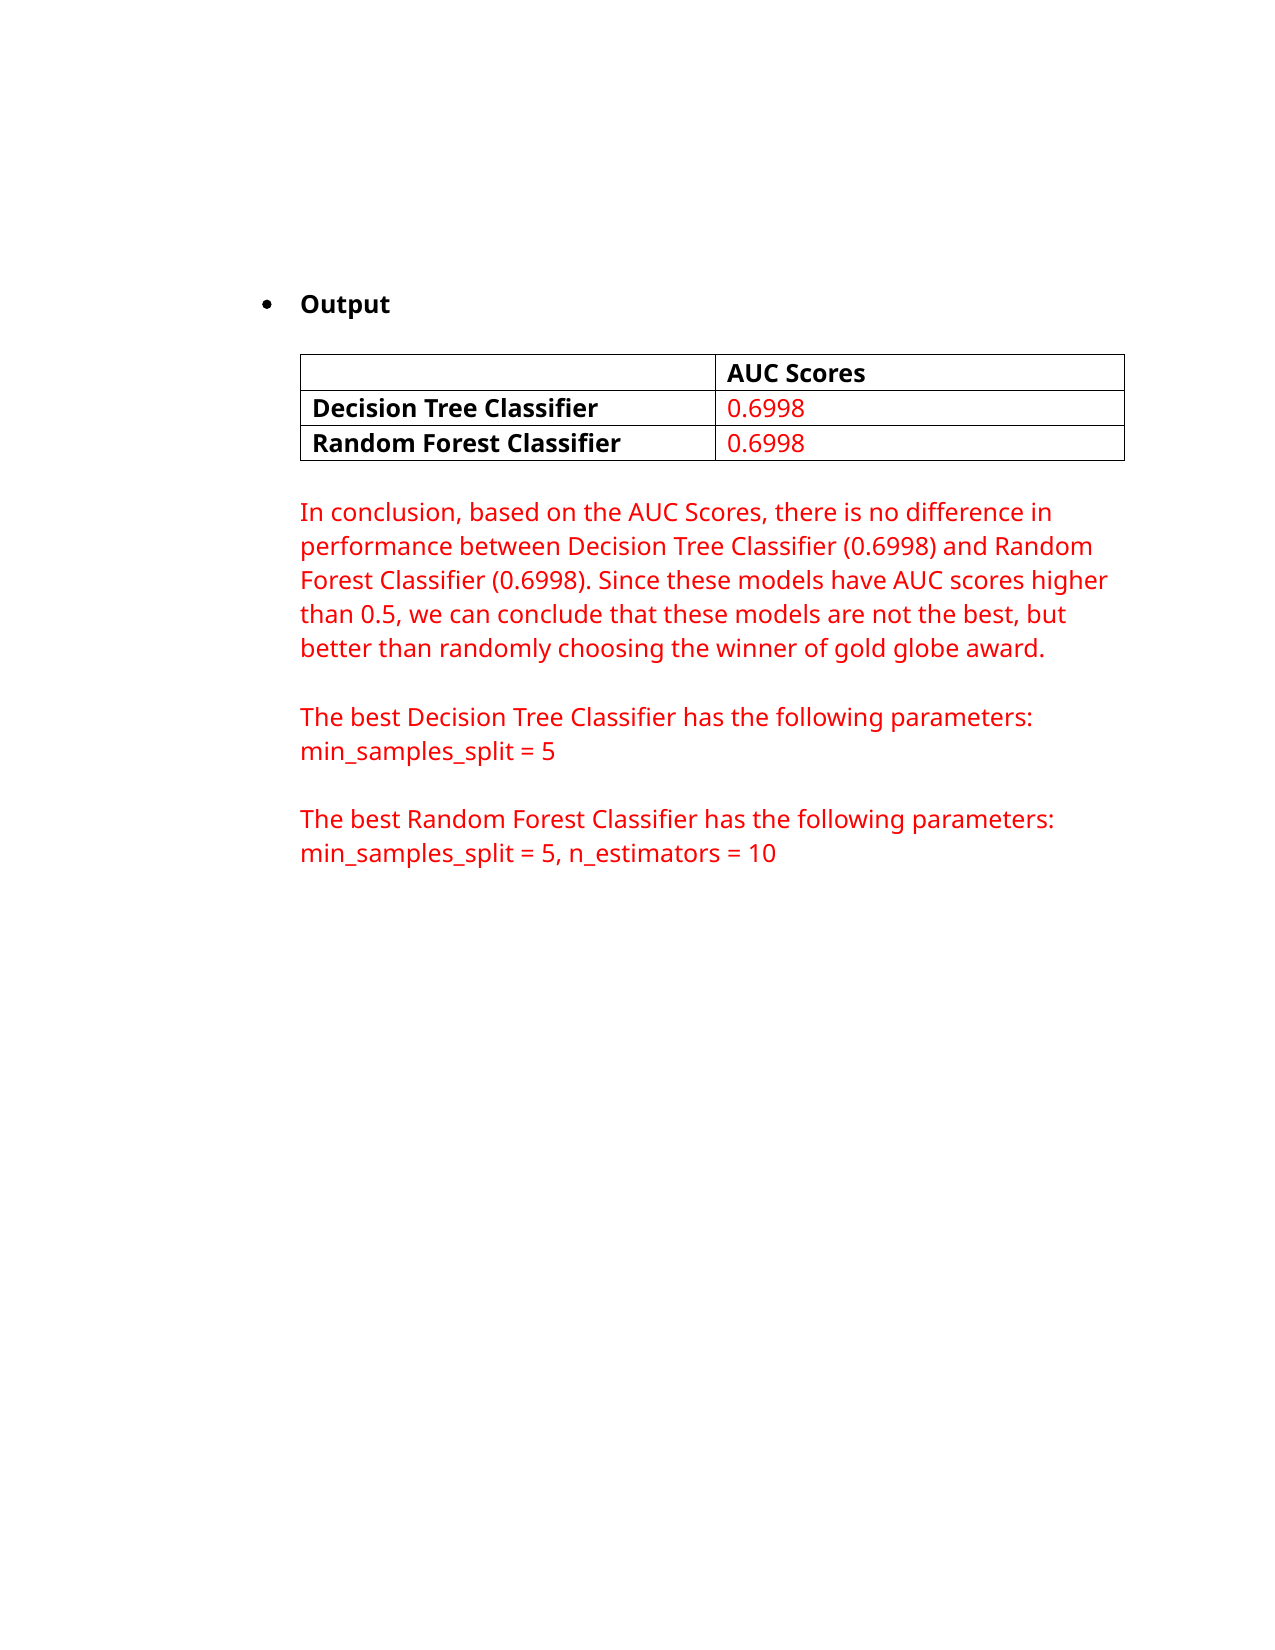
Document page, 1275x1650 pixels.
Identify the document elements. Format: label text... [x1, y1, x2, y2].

list The best Random Forest Classifier has the following parameters: [300, 801, 1125, 835]
table_cell Random Forest Classifier [301, 426, 715, 460]
table_cell 0.6998 [716, 391, 1124, 424]
table_cell 0.6998 [716, 426, 1124, 460]
list Output [262, 286, 1125, 320]
list In conclusion, based on the AUC Scores, there is no difference in performance between Decision Tree Classifier (0.6998) and Random Forest Classifier (0.6998). Since these models have AUC scores higher than 0.5, we can conclude that these models are not the best, but better than randomly choosing the winner of gold globe award. [300, 495, 1125, 665]
list The best Decision Tree Classifier has the following parameters: [300, 699, 1125, 733]
table_cell Decision Tree Classifier [301, 391, 715, 424]
list min_samples_split = 5 [300, 733, 1125, 767]
table_header AUC Scores [716, 355, 1124, 389]
table_header [301, 355, 715, 389]
list min_samples_split = 5, n_estimators = 10 [300, 835, 1125, 869]
